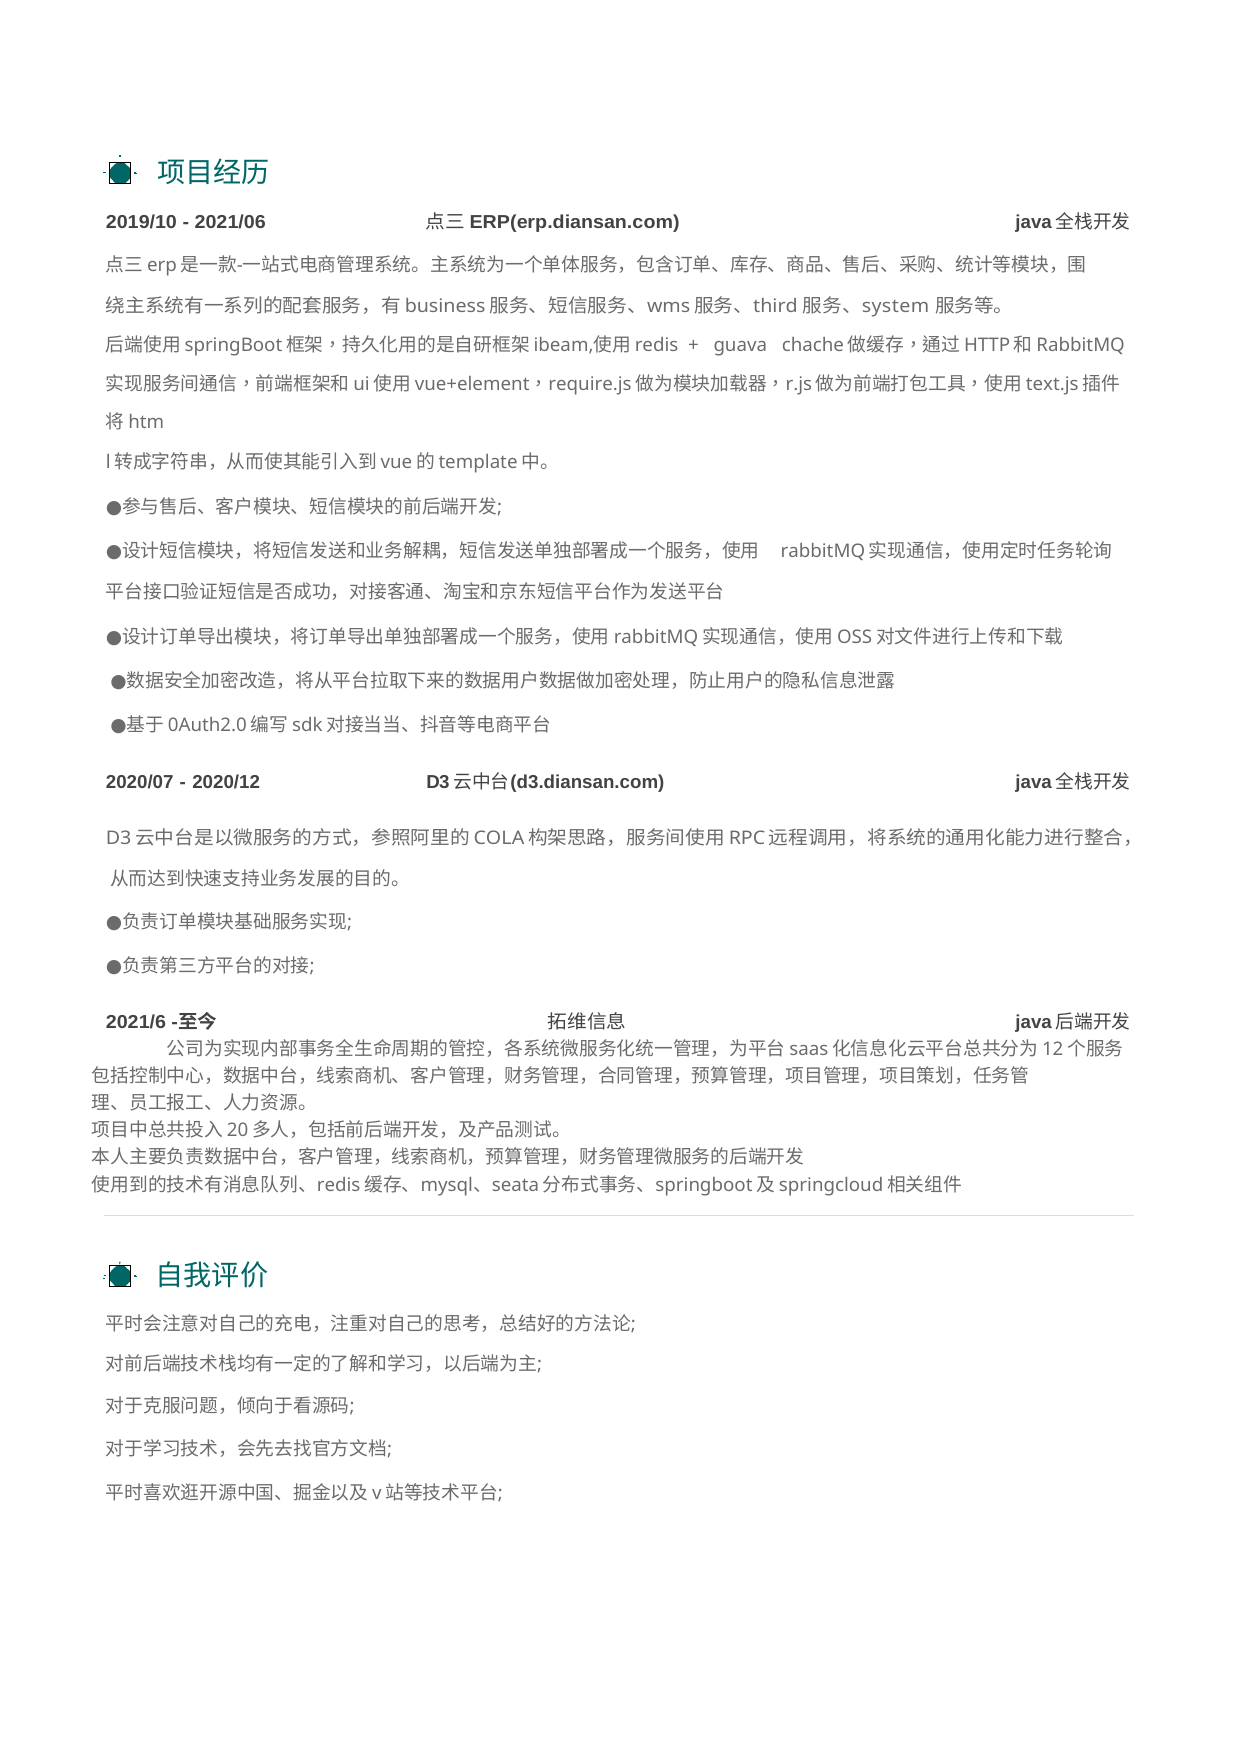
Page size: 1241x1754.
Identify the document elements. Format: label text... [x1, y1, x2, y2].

text D3云中台是以微服务的方式，参照阿里的COLA构架思路，服务间使用RPC远程调用，将系统的通用化能力进行整合， 从而达到快速支持业务发展的目的。 [106, 823, 1135, 891]
text 理、员工报工、人力资源。 [92, 1088, 1146, 1115]
picture [110, 163, 130, 183]
text ●设计短信模块，将短信发送和业务解耦，短信发送单独部署成一个服务，使用 rabbitMQ实现通信，使用定时任务轮询平台接口验证短信是否成功，对接客通、淘宝和京东短信平台作为发送平台 [106, 536, 1130, 604]
text ●基于0Auth2.0编写sdk对接当当、抖音等电商平台 [110, 709, 1146, 737]
subtitle 项目经历 [154, 144, 272, 192]
subtitle 2020/07 - 2020/12 D3云中台(d3.diansan.com) java全栈开发 [106, 767, 1146, 794]
text 对于学习技术，会先去找官方文档; [106, 1434, 1146, 1461]
picture [110, 1266, 130, 1286]
text 包括控制中心，数据中台，线索商机、客户管理，财务管理，合同管理，预算管理，项目管理，项目策划，任务管 [92, 1061, 1146, 1088]
text l转成字符串，从而使其能引入到vue的template中。 [106, 447, 1146, 474]
text ●设计订单导出模块，将订单导出单独部署成一个服务，使用 rabbitMQ实现通信，使用OSS对文件进行上传和下载 [106, 621, 1146, 648]
text 后端使用springBoot框架，持久化用的是自研框架ibeam,使用redis + guava chache做缓存，通过HTTP和RabbitMQ实现服务间通信，前端框架和ui使用vue+element，require.js做为模块加载器，r.js做为前端打包工具，使用text.js插件将htm [106, 332, 1135, 434]
text 平时会注意对自己的充电，注重对自己的思考，总结好的方法论; 对前后端技术栈均有一定的了解和学习，以后端为主; [106, 1308, 657, 1376]
subtitle 自我评价 [155, 1247, 1146, 1295]
text 使用到的技术有消息队列、redis缓存、mysql、seata分布式事务、springboot及springcloud相关组件 [92, 1169, 1146, 1197]
text ●负责第三方平台的对接; [106, 951, 1146, 978]
subtitle 2019/10 - 2021/06 点三ERP(erp.diansan.com) java全栈开发 [106, 207, 1146, 234]
text 本人主要负责数据中台，客户管理，线索商机，预算管理，财务管理微服务的后端开发 [92, 1142, 1146, 1169]
text 公司为实现内部事务全生命周期的管控，各系统微服务化统一管理，为平台saas化信息化云平台总共分为12个服务 [92, 1033, 1146, 1061]
text ●数据安全加密改造，将从平台拉取下来的数据用户数据做加密处理，防止用户的隐私信息泄露 [110, 665, 1146, 693]
text ●负责订单模块基础服务实现; [106, 907, 1146, 934]
text 项目中总共投入20多人，包括前后端开发，及产品测试。 [92, 1115, 1146, 1142]
text 平时喜欢逛开源中国、掘金以及v站等技术平台; [106, 1477, 1146, 1504]
subtitle 2021/6 -至今 拓维信息 java后端开发 [106, 1006, 1146, 1033]
text 点三erp是一款-一站式电商管理系统。主系统为一个单体服务，包含订单、库存、商品、售后、采购、统计等模块，围 绕主系统有一系列的配套服务，有business服务、短信服务、wms服务、third 服务、system 服务等。 [106, 250, 1097, 318]
text 对于克服问题，倾向于看源码; [106, 1390, 1146, 1417]
text ●参与售后、客户模块、短信模块的前后端开发; [106, 492, 1146, 519]
